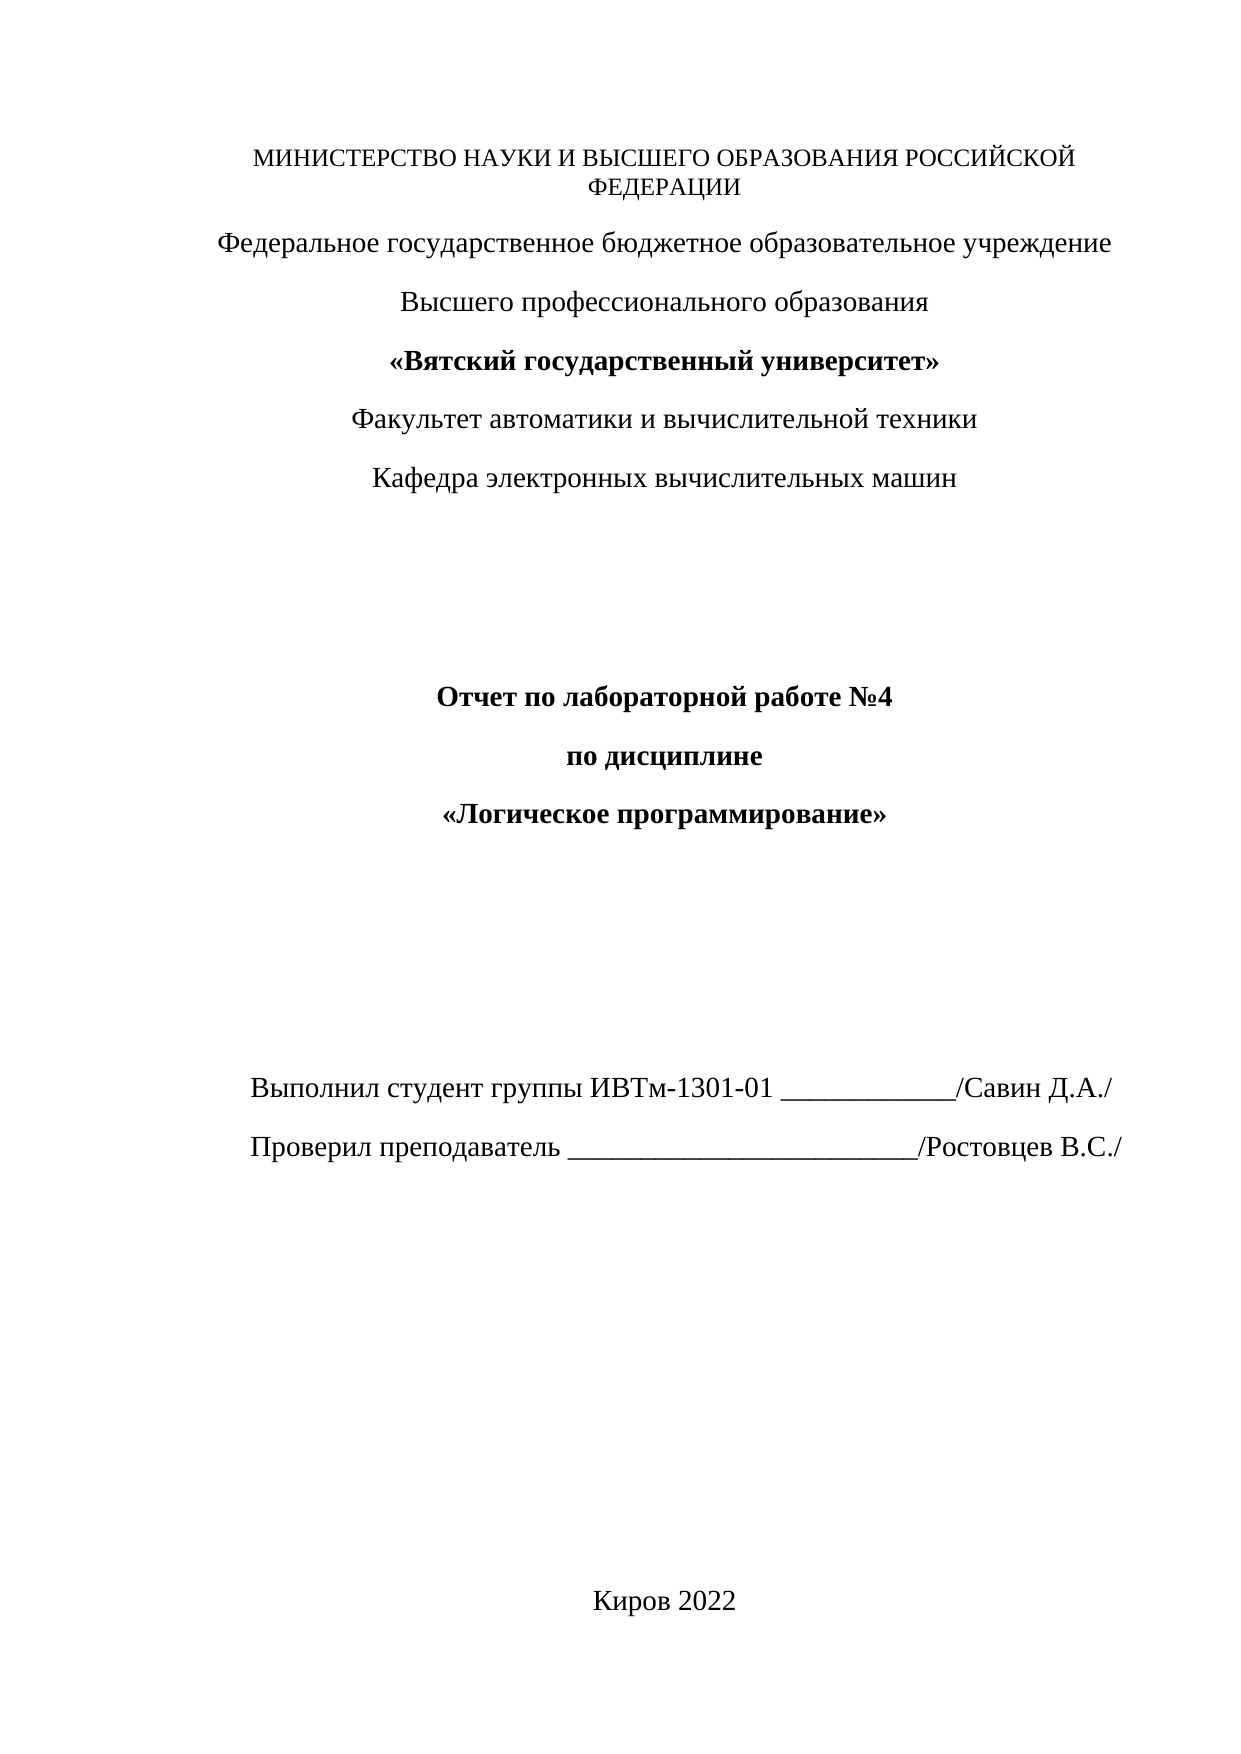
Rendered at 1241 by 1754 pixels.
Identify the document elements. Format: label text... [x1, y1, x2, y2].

text Федеральное государственное бюджетное образовательное учреждение [177, 226, 1152, 259]
text Проверил преподаватель ________________________/Ростовцев В.С./ [250, 1129, 1152, 1162]
text по дисциплине [177, 738, 1152, 772]
text Факультет автоматики и вычислительной техники [177, 401, 1152, 435]
text МИНИСТЕРСТВО НАУКИ И ВЫСШЕГО ОБРАЗОВАНИЯ РОССИЙСКОЙ ФЕДЕРАЦИИ [177, 143, 1152, 201]
text Киров 2022 [177, 1583, 1152, 1616]
text «Логическое программирование» [177, 797, 1152, 830]
text Отчет по лабораторной работе №4 [177, 679, 1152, 713]
text Высшего профессионального образования [177, 284, 1152, 318]
text Выполнил студент группы ИВТм-1301-01 ____________/Савин Д.А./ [250, 1070, 1152, 1104]
text Кафедра электронных вычислительных машин [177, 460, 1152, 493]
text «Вятский государственный университет» [177, 343, 1152, 376]
